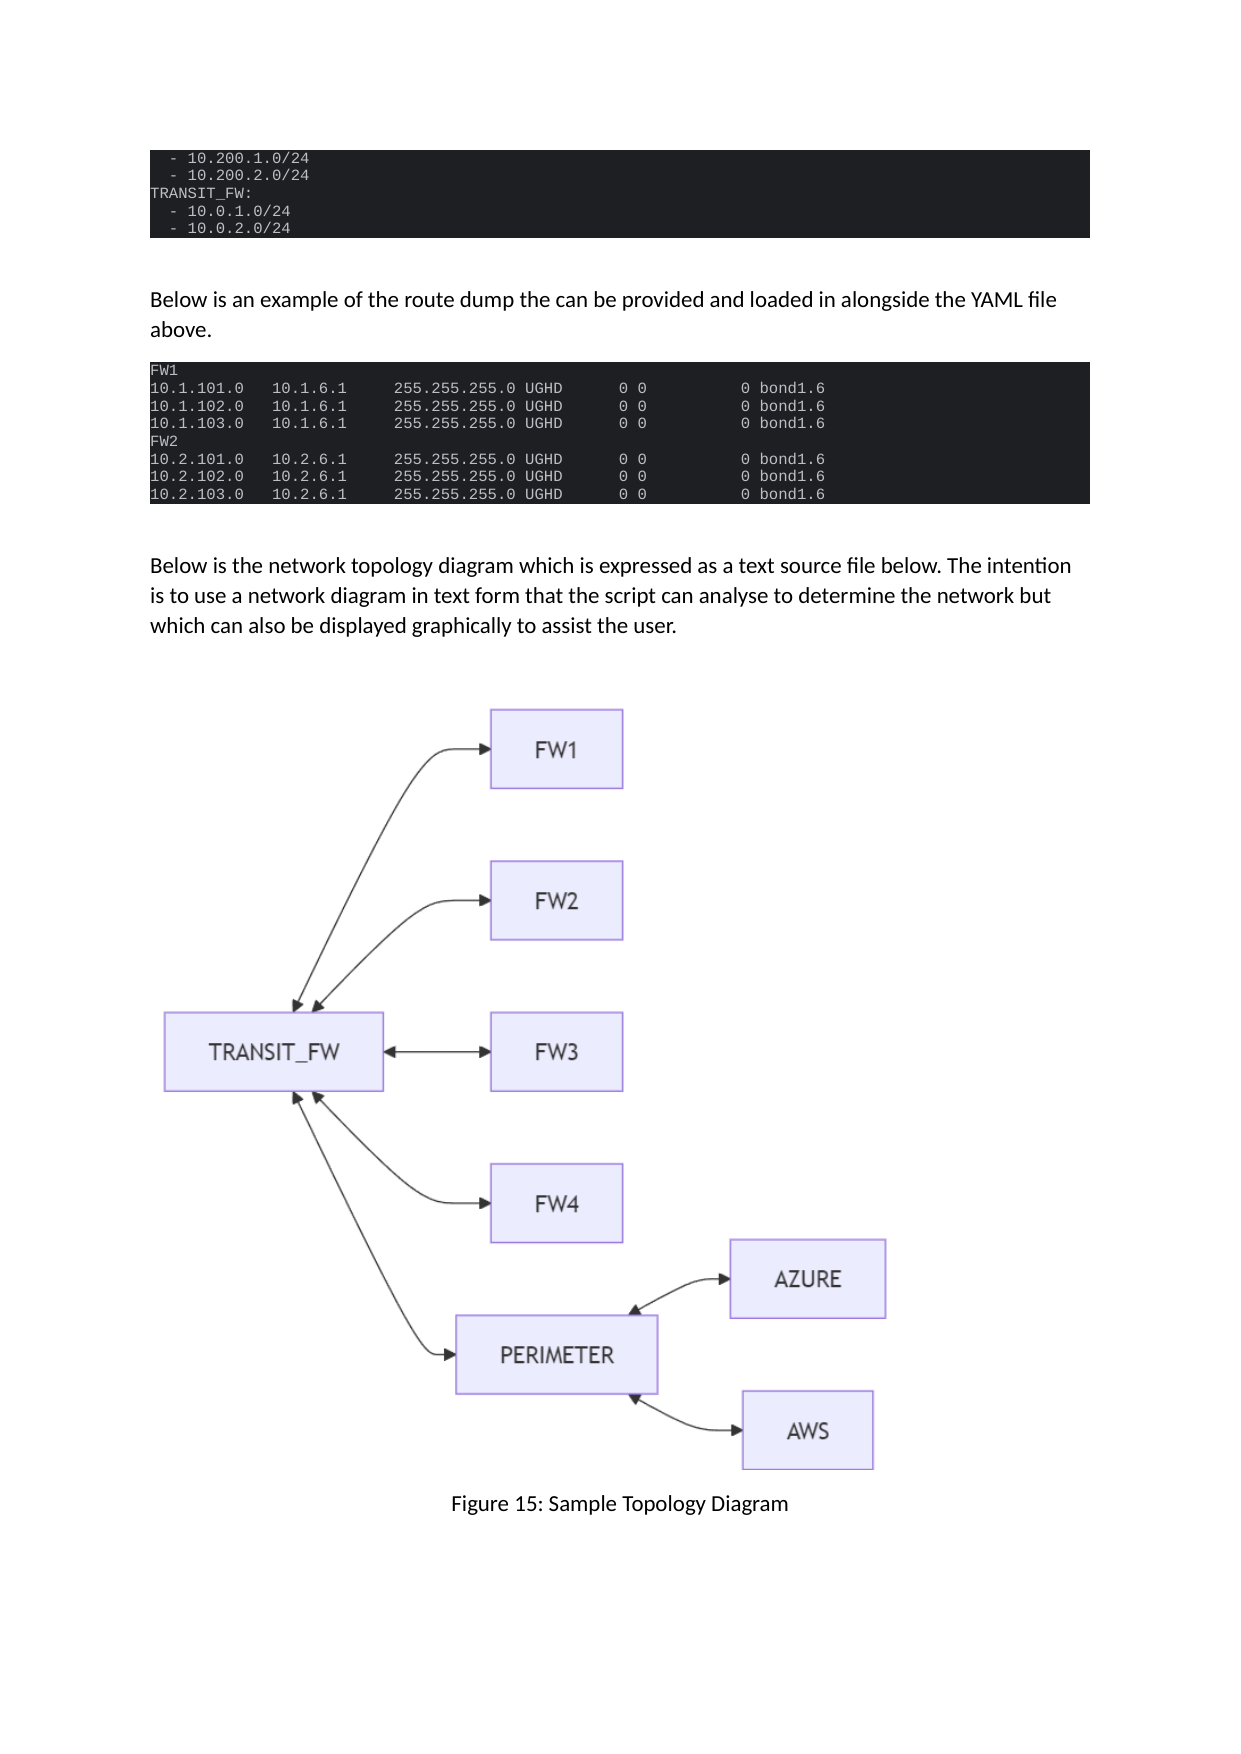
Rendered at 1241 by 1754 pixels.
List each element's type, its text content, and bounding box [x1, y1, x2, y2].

text Below is the network topology diagram which is expressed as a text source file below. The intention is to use a network diagram in text form that the script can analyse to determine the network but which can also be displayed graphically to assist the user. [150, 551, 1090, 639]
text Below is an example of the route dump the can be provided and loaded in alongside the YAML file above. [150, 285, 1090, 344]
text Figure 15: Sample Topology Diagram [150, 1489, 1090, 1517]
text FW1 10.1.101.0 10.1.6.1 255.255.255.0 UGHD 0 0 0 bond1.6 10.1.102.0 10.1.6.1 255.255.255.0 UGHD 0 0 0 bond1.6 10.1.103.0 10.1.6.1 255.255.255.0 UGHD 0 0 0 bond1.6 FW2 10.2.101.0 10.2.6.1 255.255.255.0 UGHD 0 0 0 bond1.6 10.2.102.0 10.2.6.1 255.255.255.0 UGHD 0 0 0 bond1.6 10.2.103.0 10.2.6.1 255.255.255.0 UGHD 0 0 0 bond1.6 [150, 362, 1090, 504]
picture [150, 705, 913, 1470]
